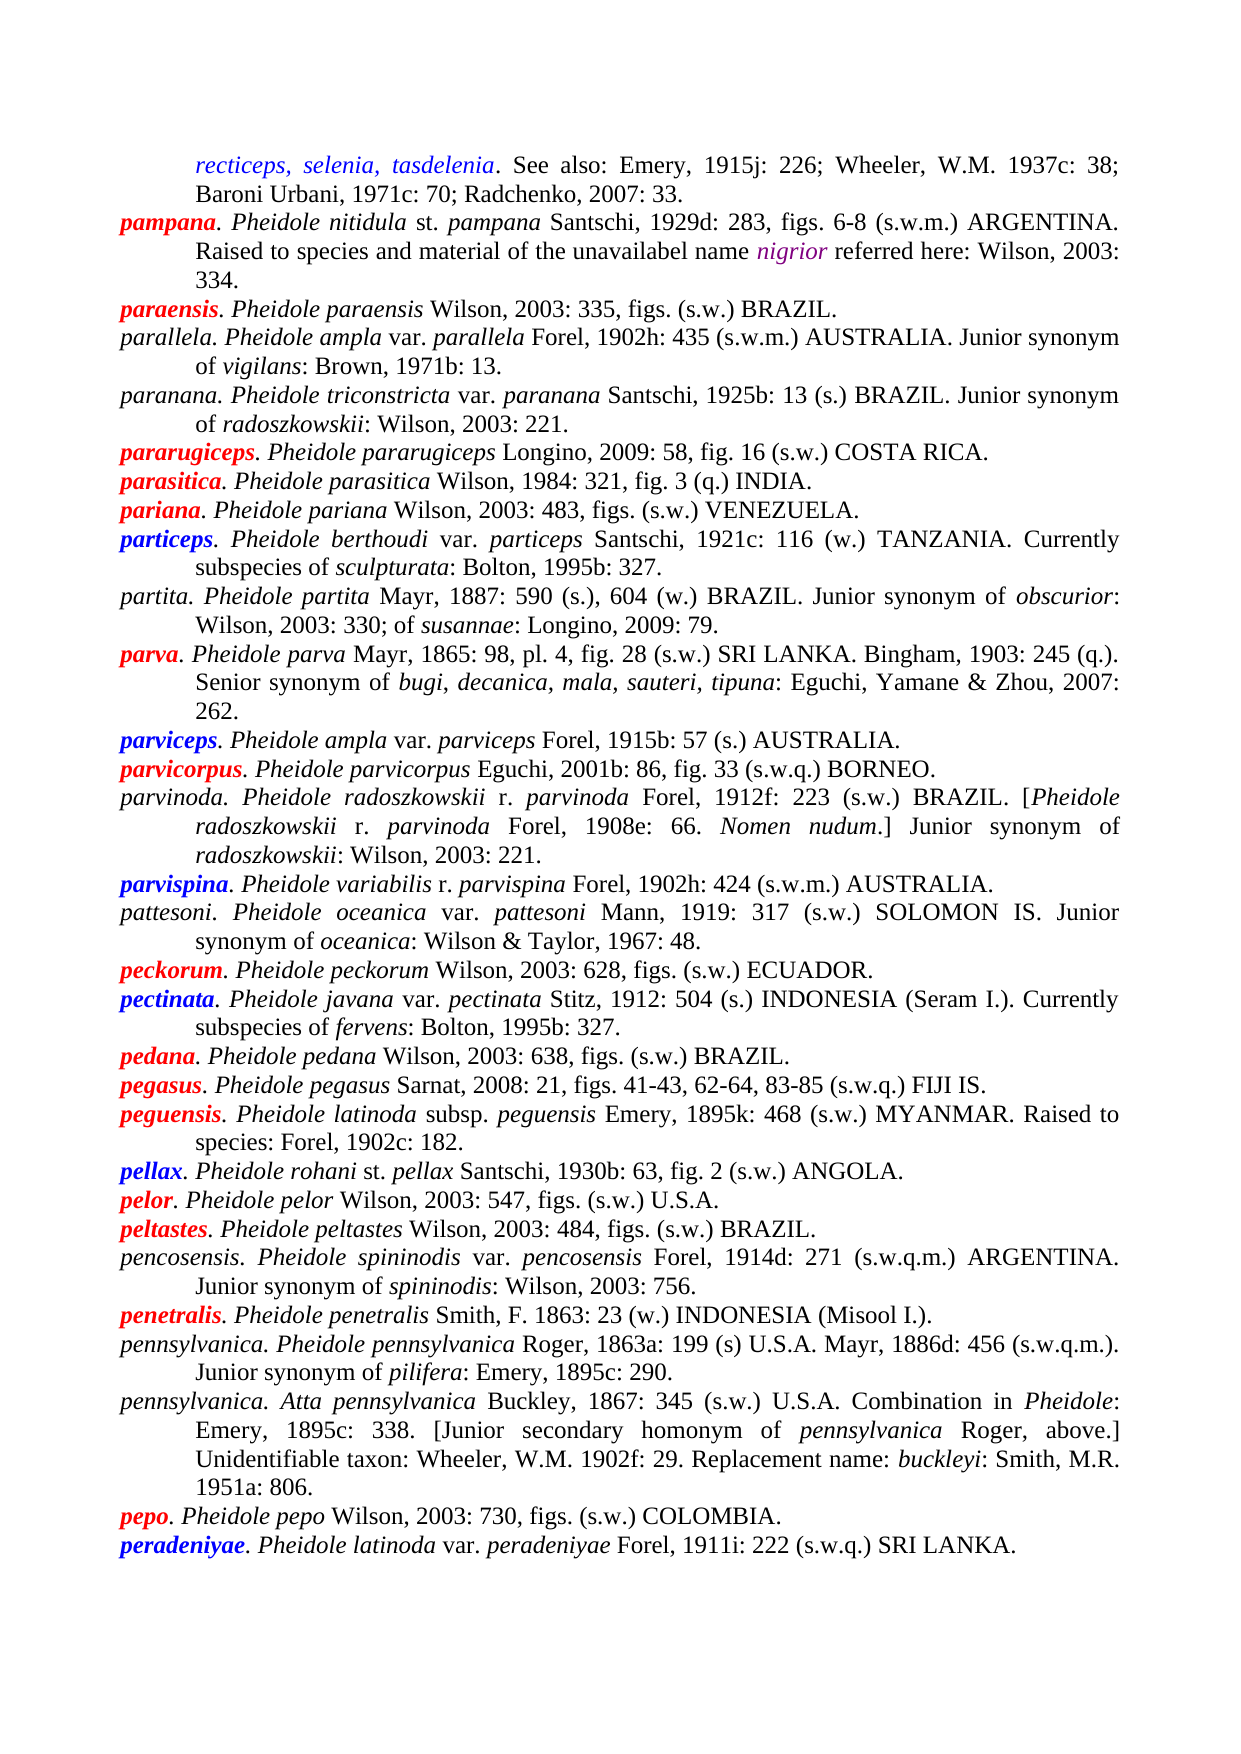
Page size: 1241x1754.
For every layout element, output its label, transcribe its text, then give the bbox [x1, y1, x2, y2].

text pararugiceps. Pheidole pararugiceps Longino, 2009: 58, fig. 16 (s.w.) COSTA RICA. [120, 437, 1120, 466]
text pampana. Pheidole nitidula st. pampana Santschi, 1929d: 283, figs. 6-8 (s.w.m.) ARGENTINA. Raised to species and material of the unavailabel name nigrior referred here: Wilson, 2003: 334. [120, 207, 1120, 294]
text pencosensis. Pheidole spininodis var. pencosensis Forel, 1914d: 271 (s.w.q.m.) ARGENTINA. Junior synonym of spininodis: Wilson, 2003: 756. [120, 1242, 1120, 1300]
text pelor. Pheidole pelor Wilson, 2003: 547, figs. (s.w.) U.S.A. [120, 1185, 1120, 1214]
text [120, 150, 1120, 207]
text pattesoni. Pheidole oceanica var. pattesoni Mann, 1919: 317 (s.w.) SOLOMON IS. Junior synonym of oceanica: Wilson & Taylor, 1967: 48. [120, 897, 1120, 955]
text parviceps. Pheidole ampla var. parviceps Forel, 1915b: 57 (s.) AUSTRALIA. [120, 725, 1120, 754]
text pennsylvanica. Atta pennsylvanica Buckley, 1867: 345 (s.w.) U.S.A. Combination in Pheidole: Emery, 1895c: 338. [Junior secondary homonym of pennsylvanica Roger, above.] Unidentifiable taxon: Wheeler, W.M. 1902f: 29. Replacement name: buckleyi: Smith, M.R. 1951a: 806. [120, 1386, 1120, 1501]
text peguensis. Pheidole latinoda subsp. peguensis Emery, 1895k: 468 (s.w.) MYANMAR. Raised to species: Forel, 1902c: 182. [120, 1099, 1120, 1156]
text pepo. Pheidole pepo Wilson, 2003: 730, figs. (s.w.) COLOMBIA. [120, 1501, 1120, 1530]
text paraensis. Pheidole paraensis Wilson, 2003: 335, figs. (s.w.) BRAZIL. [120, 294, 1120, 322]
text paranana. Pheidole triconstricta var. paranana Santschi, 1925b: 13 (s.) BRAZIL. Junior synonym of radoszkowskii: Wilson, 2003: 221. [120, 380, 1120, 437]
text pariana. Pheidole pariana Wilson, 2003: 483, figs. (s.w.) VENEZUELA. [120, 495, 1120, 524]
text parvicorpus. Pheidole parvicorpus Eguchi, 2001b: 86, fig. 33 (s.w.q.) BORNEO. [120, 754, 1120, 782]
text penetralis. Pheidole penetralis Smith, F. 1863: 23 (w.) INDONESIA (Misool I.). [120, 1300, 1120, 1329]
text parva. Pheidole parva Mayr, 1865: 98, pl. 4, fig. 28 (s.w.) SRI LANKA. Bingham, 1903: 245 (q.). Senior synonym of bugi, decanica, mala, sauteri, tipuna: Eguchi, Yamane & Zhou, 2007: 262. [120, 639, 1120, 725]
text peckorum. Pheidole peckorum Wilson, 2003: 628, figs. (s.w.) ECUADOR. [120, 955, 1120, 984]
text pectinata. Pheidole javana var. pectinata Stitz, 1912: 504 (s.) INDONESIA (Seram I.). Currently subspecies of fervens: Bolton, 1995b: 327. [120, 984, 1120, 1041]
text peradeniyae. Pheidole latinoda var. peradeniyae Forel, 1911i: 222 (s.w.q.) SRI LANKA. [120, 1530, 1120, 1559]
text parasitica. Pheidole parasitica Wilson, 1984: 321, fig. 3 (q.) INDIA. [120, 466, 1120, 495]
text parvispina. Pheidole variabilis r. parvispina Forel, 1902h: 424 (s.w.m.) AUSTRALIA. [120, 869, 1120, 897]
text partita. Pheidole partita Mayr, 1887: 590 (s.), 604 (w.) BRAZIL. Junior synonym of obscurior: Wilson, 2003: 330; of susannae: Longino, 2009: 79. [120, 581, 1120, 639]
text pellax. Pheidole rohani st. pellax Santschi, 1930b: 63, fig. 2 (s.w.) ANGOLA. [120, 1156, 1120, 1185]
text peltastes. Pheidole peltastes Wilson, 2003: 484, figs. (s.w.) BRAZIL. [120, 1214, 1120, 1242]
text pedana. Pheidole pedana Wilson, 2003: 638, figs. (s.w.) BRAZIL. [120, 1041, 1120, 1070]
text parvinoda. Pheidole radoszkowskii r. parvinoda Forel, 1912f: 223 (s.w.) BRAZIL. [Pheidole radoszkowskii r. parvinoda Forel, 1908e: 66. Nomen nudum.] Junior synonym of radoszkowskii: Wilson, 2003: 221. [120, 782, 1120, 869]
text pegasus. Pheidole pegasus Sarnat, 2008: 21, figs. 41-43, 62-64, 83-85 (s.w.q.) FIJI IS. [120, 1070, 1120, 1099]
text parallela. Pheidole ampla var. parallela Forel, 1902h: 435 (s.w.m.) AUSTRALIA. Junior synonym of vigilans: Brown, 1971b: 13. [120, 322, 1120, 380]
text pennsylvanica. Pheidole pennsylvanica Roger, 1863a: 199 (s) U.S.A. Mayr, 1886d: 456 (s.w.q.m.). Junior synonym of pilifera: Emery, 1895c: 290. [120, 1329, 1120, 1386]
text particeps. Pheidole berthoudi var. particeps Santschi, 1921c: 116 (w.) TANZANIA. Currently subspecies of sculpturata: Bolton, 1995b: 327. [120, 524, 1120, 581]
